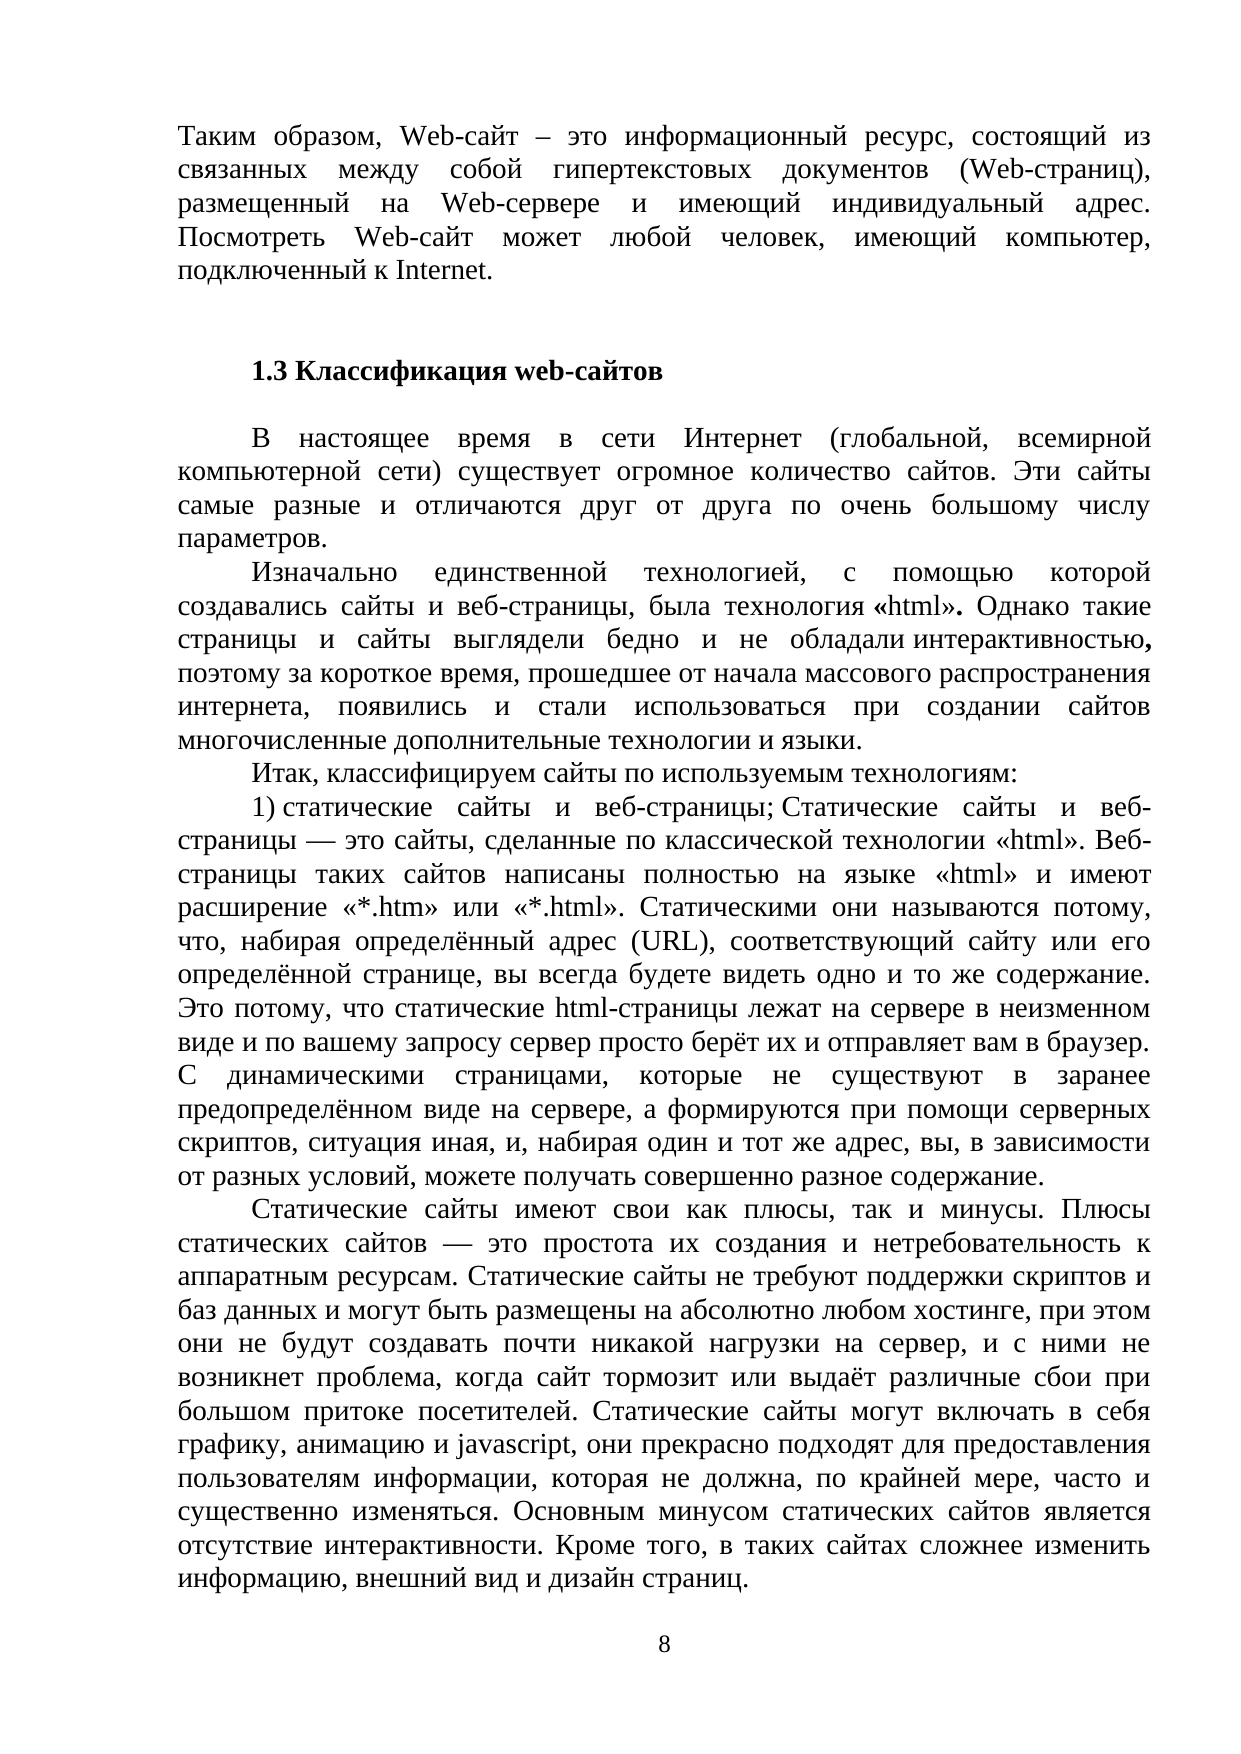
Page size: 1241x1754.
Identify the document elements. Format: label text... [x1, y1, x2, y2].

text Изначально единственной технологией, с помощью которой создавались сайты и веб-страницы, была технология «html». Однако такие страницы и сайты выглядели бедно и не обладали интерактивностью, поэтому за короткое время, прошедшее от начала массового распространения интернета, появились и стали использоваться при создании сайтов многочисленные дополнительные технологии и языки. [177, 554, 1152, 755]
text В настоящее время в сети Интернет (глобальной, всемирной компьютерной сети) существует огромное количество сайтов. Эти сайты самые разные и отличаются друг от друга по очень большому числу параметров. [177, 420, 1152, 554]
text 1) статические сайты и веб-страницы; Статические сайты и веб-страницы — это сайты, сделанные по классической технологии «html». Веб-страницы таких сайтов написаны полностью на языке «html» и имеют расширение «*.htm» или «*.html». Статическими они называются потому, что, набирая определённый адрес (URL), соответствующий сайту или его определённой странице, вы всегда будете видеть одно и то же содержание. Это потому, что статические html-страницы лежат на сервере в неизменном виде и по вашему запросу сервер просто берёт их и отправляет вам в браузер. С динамическими страницами, которые не существуют в заранее предопределённом виде на сервере, а формируются при помощи серверных скриптов, ситуация иная, и, набирая один и тот же адрес, вы, в зависимости от разных условий, можете получать совершенно разное содержание. [177, 789, 1152, 1191]
text 1.3 Классификация web-сайтов [177, 353, 1152, 386]
text Статические сайты имеют свои как плюсы, так и минусы. Плюсы статических сайтов — это простота их создания и нетребовательность к аппаратным ресурсам. Статические сайты не требуют поддержки скриптов и баз данных и могут быть размещены на абсолютно любом хостинге, при этом они не будут создавать почти никакой нагрузки на сервер, и с ними не возникнет проблема, когда сайт тормозит или выдаёт различные сбои при большом притоке посетителей. Статические сайты могут включать в себя графику, анимацию и javascript, они прекрасно подходят для предоставления пользователям информации, которая не должна, по крайней мере, часто и существенно изменяться. Основным минусом статических сайтов является отсутствие интерактивности. Кроме того, в таких сайтах сложнее изменить информацию, внешний вид и дизайн страниц. [177, 1191, 1152, 1594]
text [177, 118, 1152, 286]
text Итак, классифицируем сайты по используемым технологиям: [177, 755, 1152, 789]
